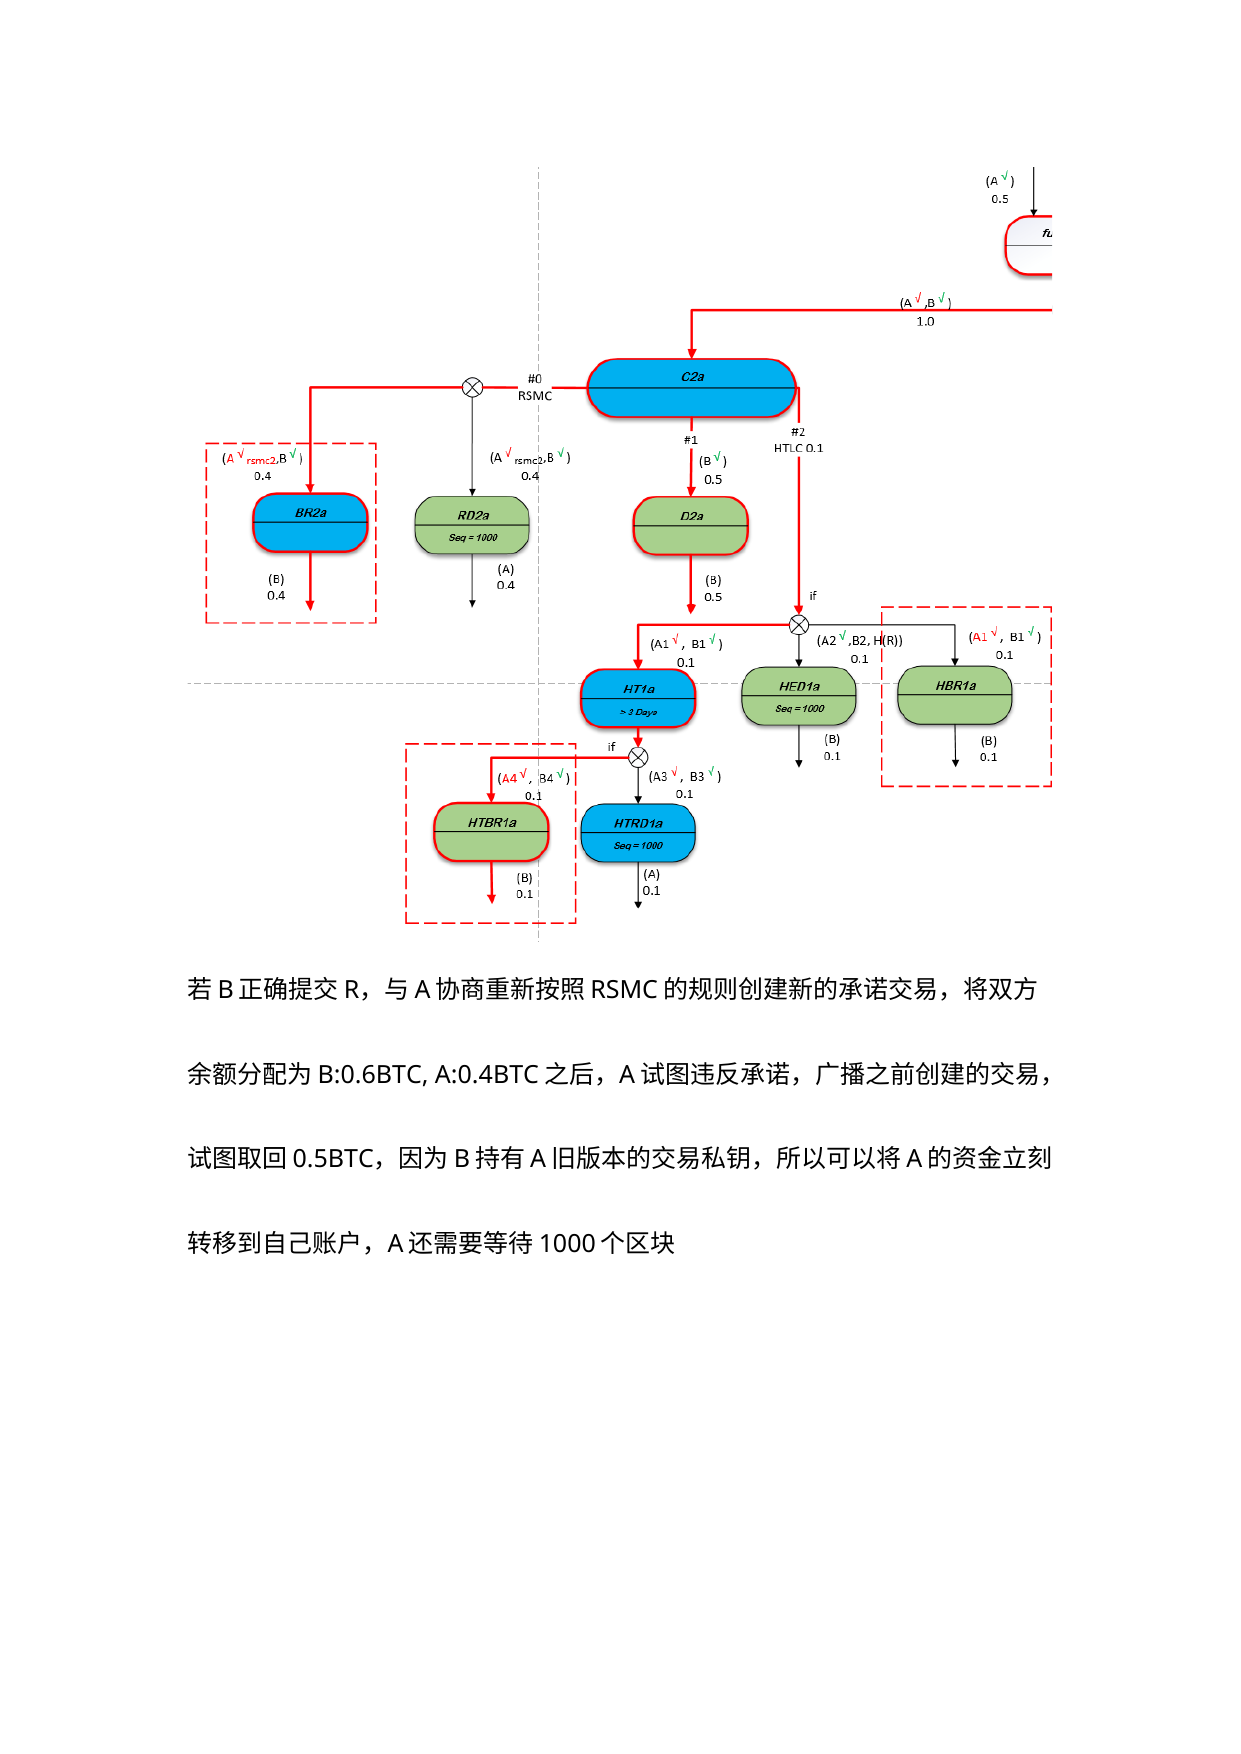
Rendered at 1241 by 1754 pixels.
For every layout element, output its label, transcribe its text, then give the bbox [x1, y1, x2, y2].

picture [187, 167, 1053, 942]
text 若B正确提交R，与A协商重新按照RSMC的规则创建新的承诺交易，将双方余额分配为B:0.6BTC, A:0.4BTC之后，A试图违反承诺，广播之前创建的交易，试图取回0.5BTC，因为B持有A旧版本的交易私钥，所以可以将A的资金立刻转移到自己账户，A还需要等待1000个区块 [187, 953, 1053, 1276]
